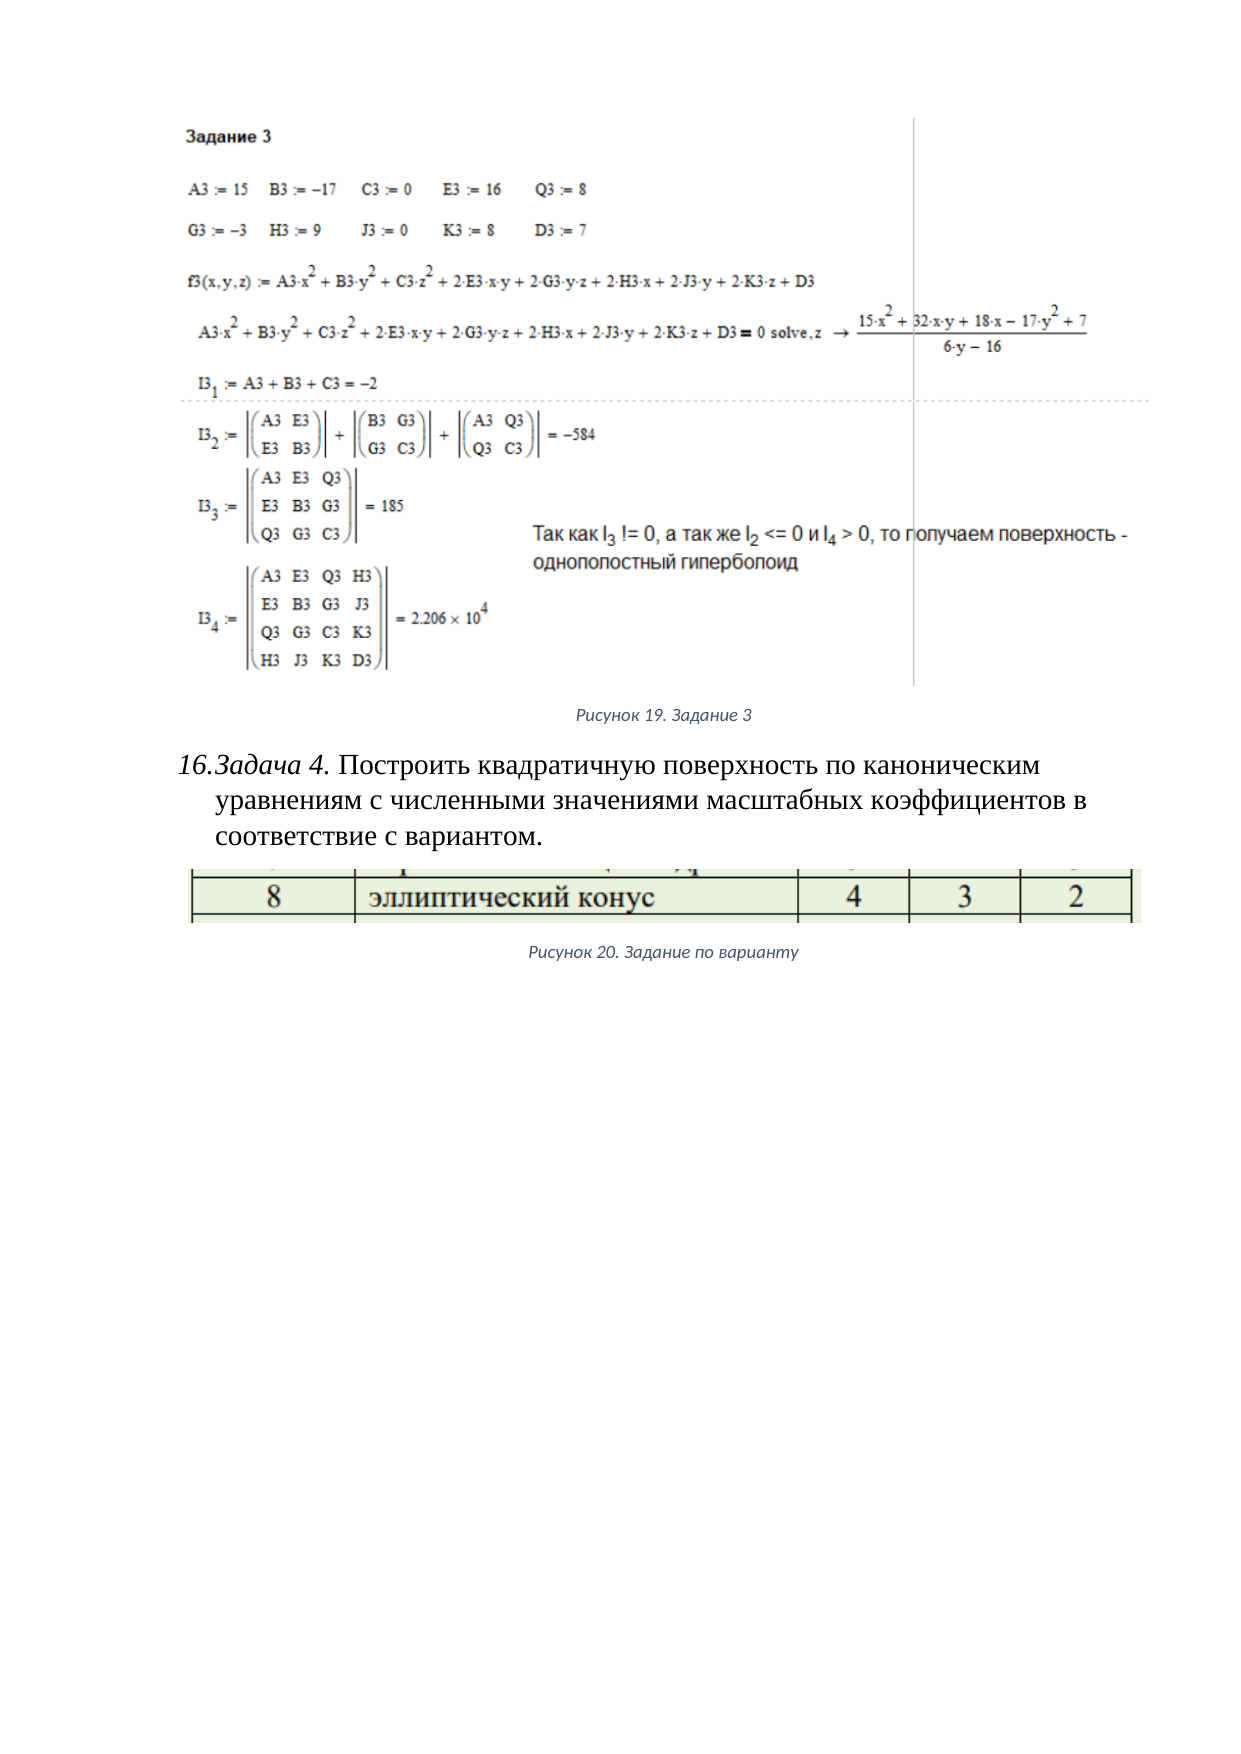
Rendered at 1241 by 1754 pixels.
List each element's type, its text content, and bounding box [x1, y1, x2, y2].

list Задача 4. Построить квадратичную поверхность по каноническим уравнениям с численными значениями масштабных коэффициентов в соответствие с вариантом. [177, 747, 1152, 851]
picture [177, 118, 1152, 686]
text Рисунок 19. Задание 3 [177, 703, 1152, 726]
text Рисунок 20. Задание по варианту [177, 941, 1152, 963]
picture [187, 869, 1142, 923]
